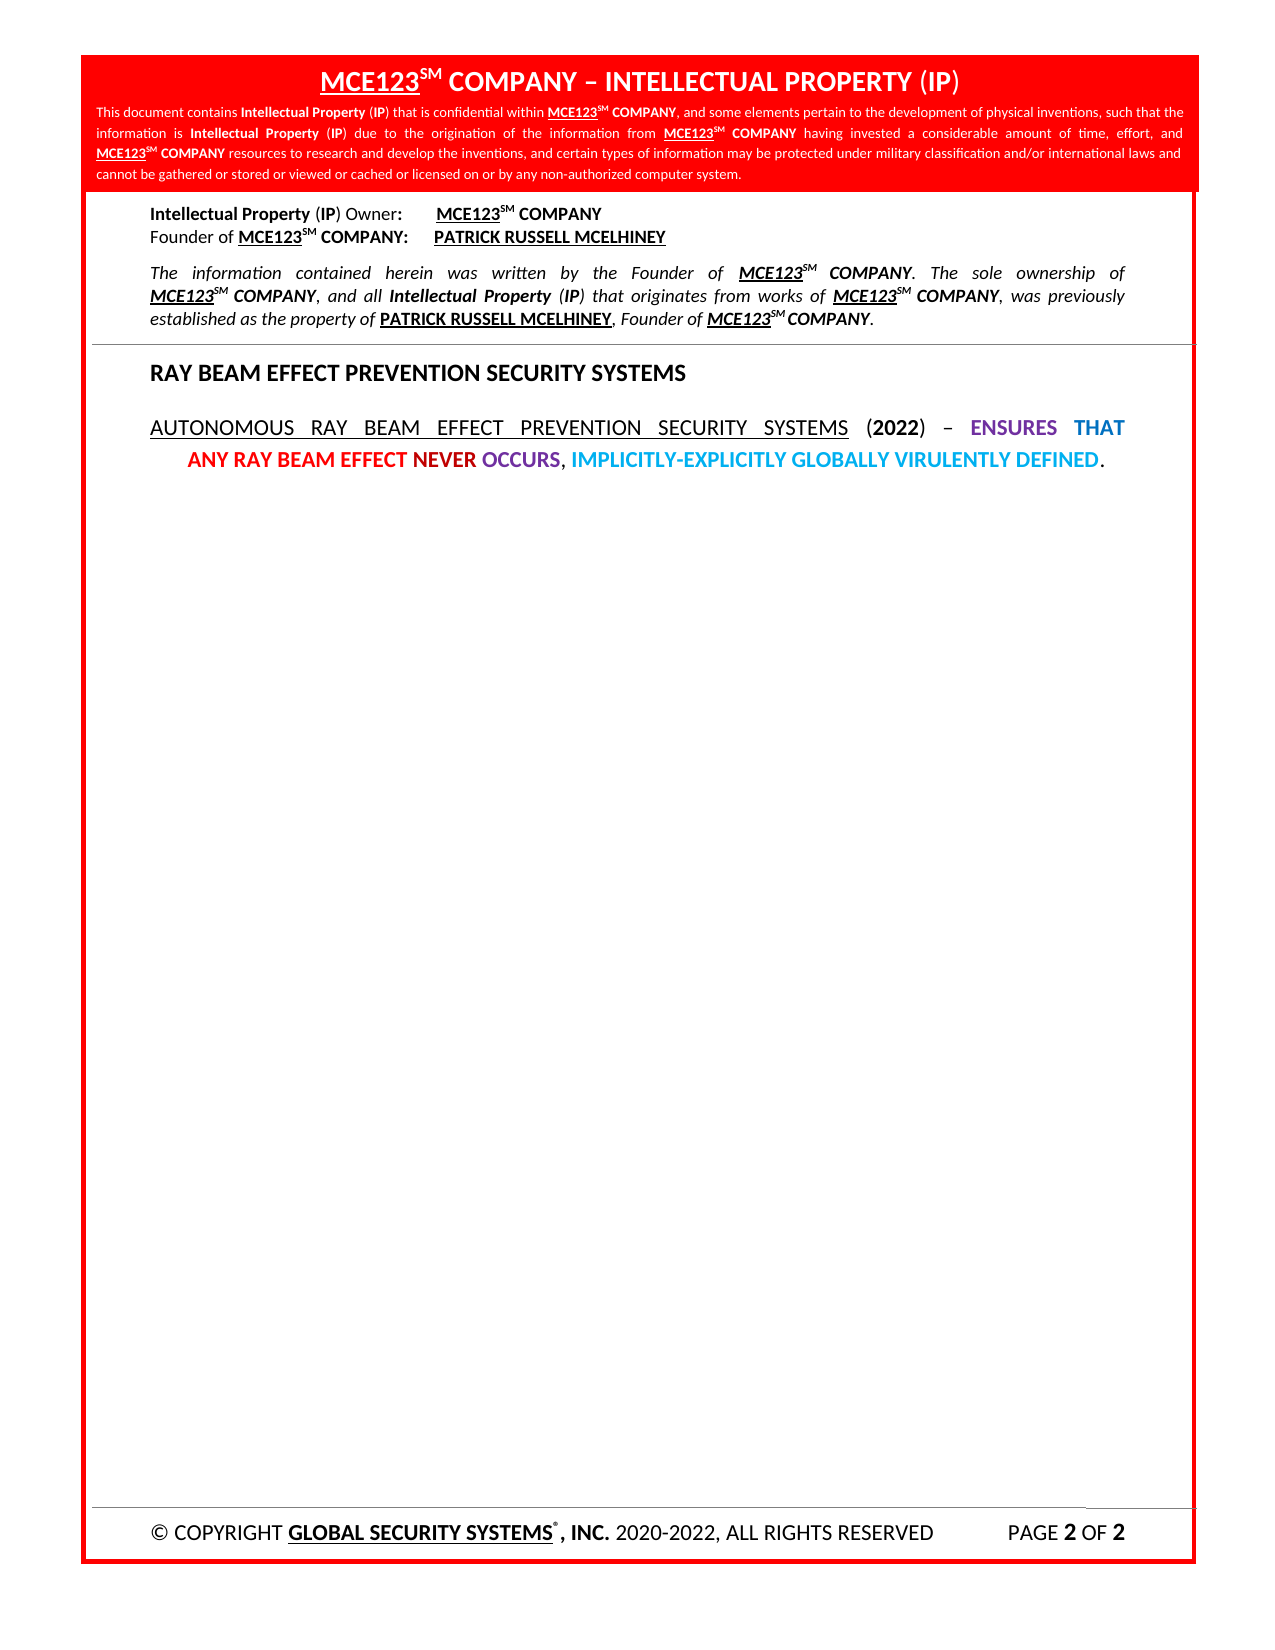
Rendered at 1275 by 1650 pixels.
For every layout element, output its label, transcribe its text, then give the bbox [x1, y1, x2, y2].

text AUTONOMOUS RAY BEAM EFFECT PREVENTION SECURITY SYSTEMS (2022) – ENSURES THAT ANY RAY BEAM EFFECT NEVER OCCURS, IMPLICITLY-EXPLICITLY GLOBALLY VIRULENTLY DEFINED. [150, 413, 1125, 474]
text RAY BEAM EFFECT PREVENTION SECURITY SYSTEMS [150, 358, 1125, 388]
